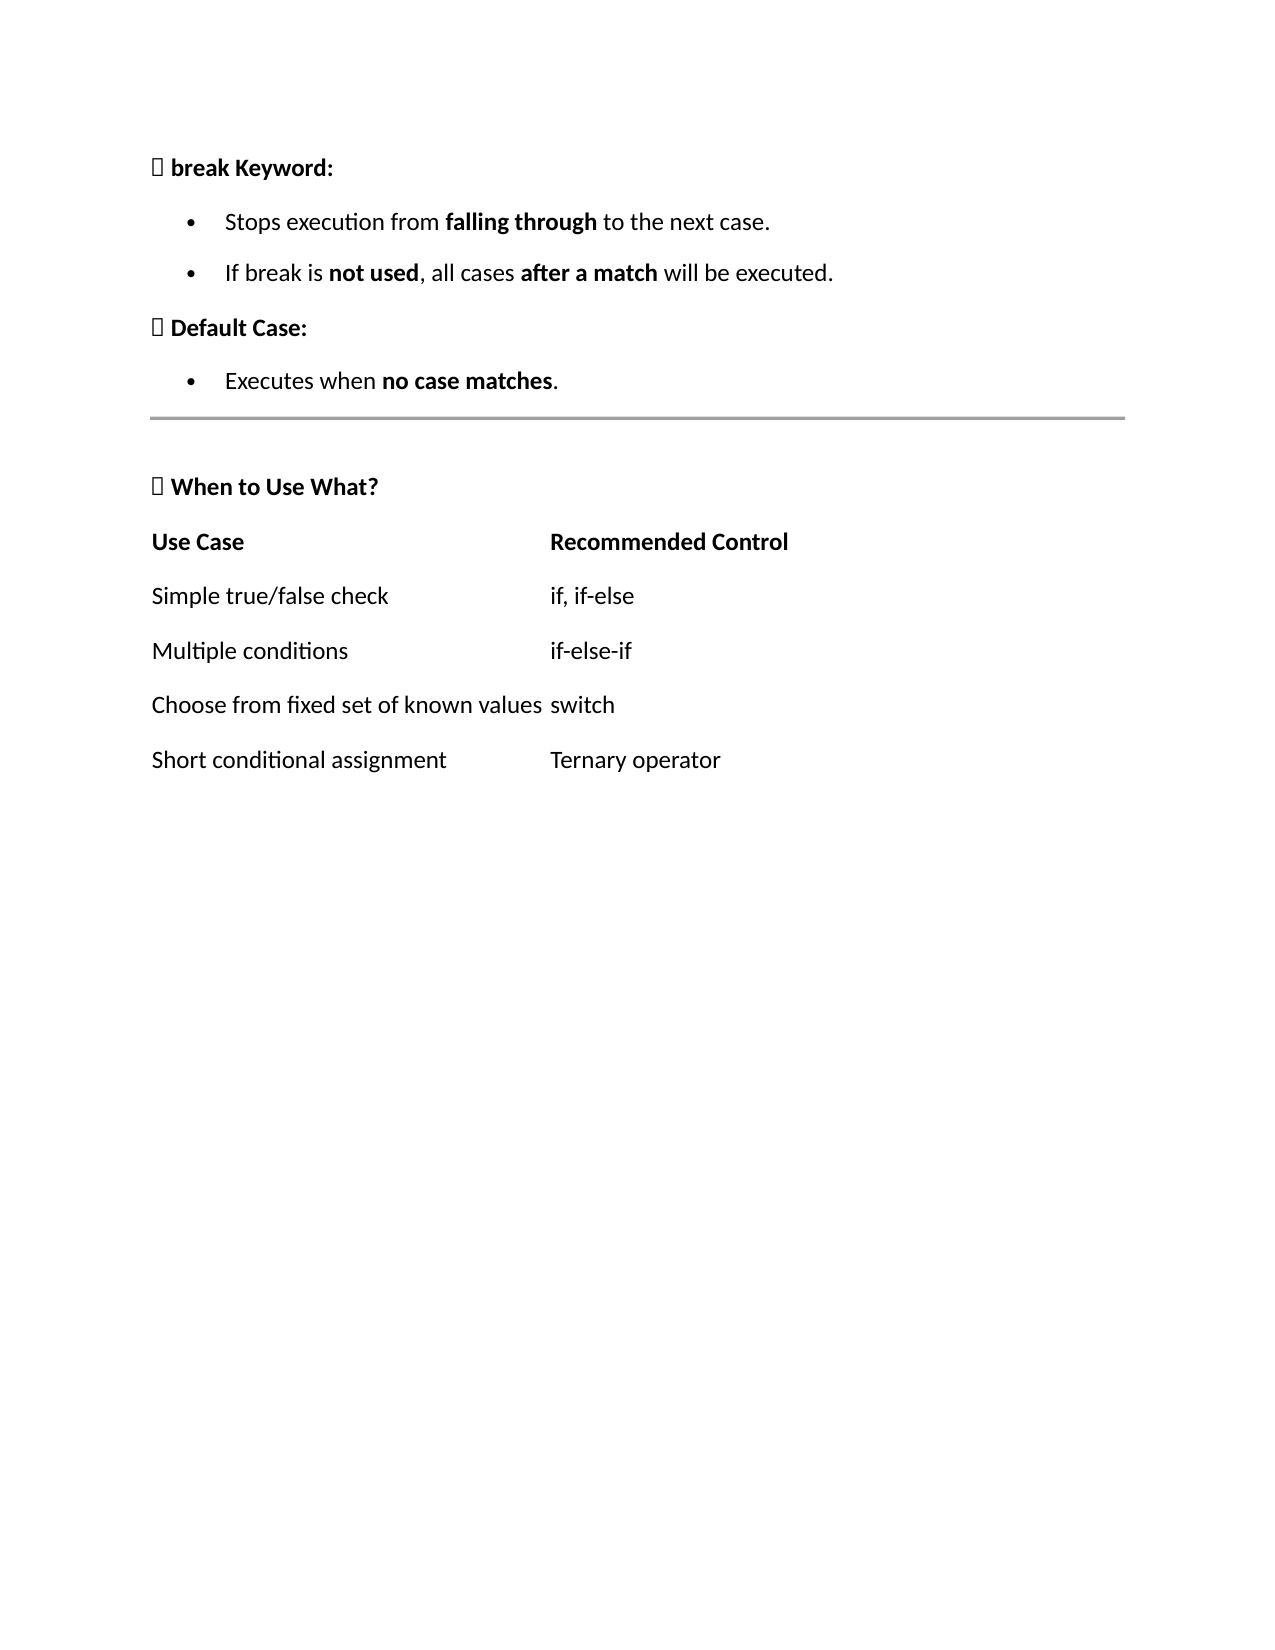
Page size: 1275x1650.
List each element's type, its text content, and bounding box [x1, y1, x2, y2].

table_header Recommended Control [549, 524, 795, 579]
table_cell Choose from fixed set of known values [150, 688, 549, 742]
table_header Use Case [150, 524, 549, 579]
table_cell switch [549, 688, 795, 742]
table_cell if-else-if [549, 633, 795, 688]
list Stops execution from falling through to the next case. [187, 206, 1125, 236]
list If break is not used, all cases after a match will be executed. [187, 257, 1125, 288]
text 🔸 break Keyword: [150, 150, 1125, 184]
table_cell Simple true/false check [150, 579, 549, 633]
text 📌 When to Use What? [150, 468, 1125, 502]
table_cell Ternary operator [549, 743, 795, 797]
text ✅ Default Case: [150, 309, 1125, 343]
table_cell Multiple conditions [150, 633, 549, 688]
table_cell if, if-else [549, 579, 795, 633]
list Executes when no case matches. [187, 365, 1125, 396]
table_cell Short conditional assignment [150, 743, 549, 797]
